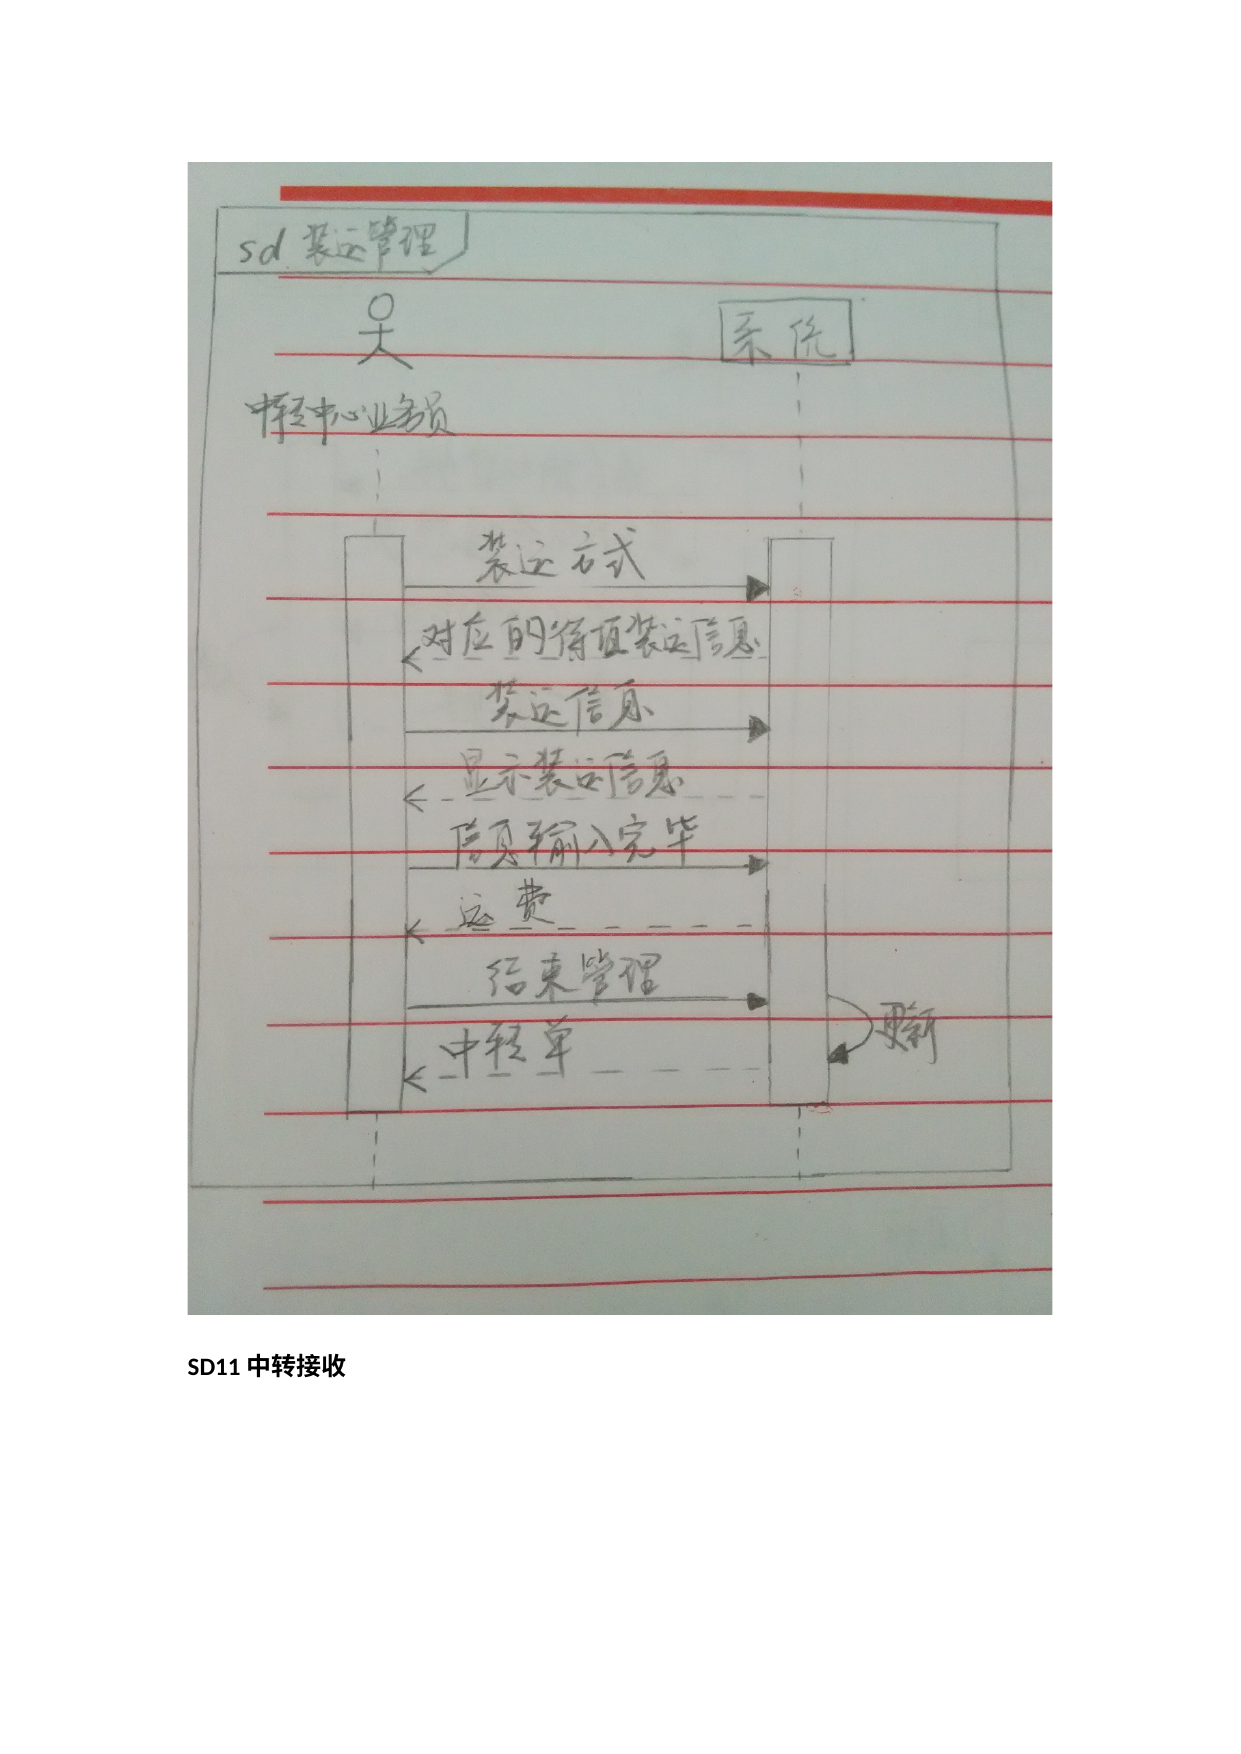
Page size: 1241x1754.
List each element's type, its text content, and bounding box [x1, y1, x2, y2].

text SD11 中转接收 [187, 1332, 1053, 1397]
picture [187, 162, 1053, 1315]
